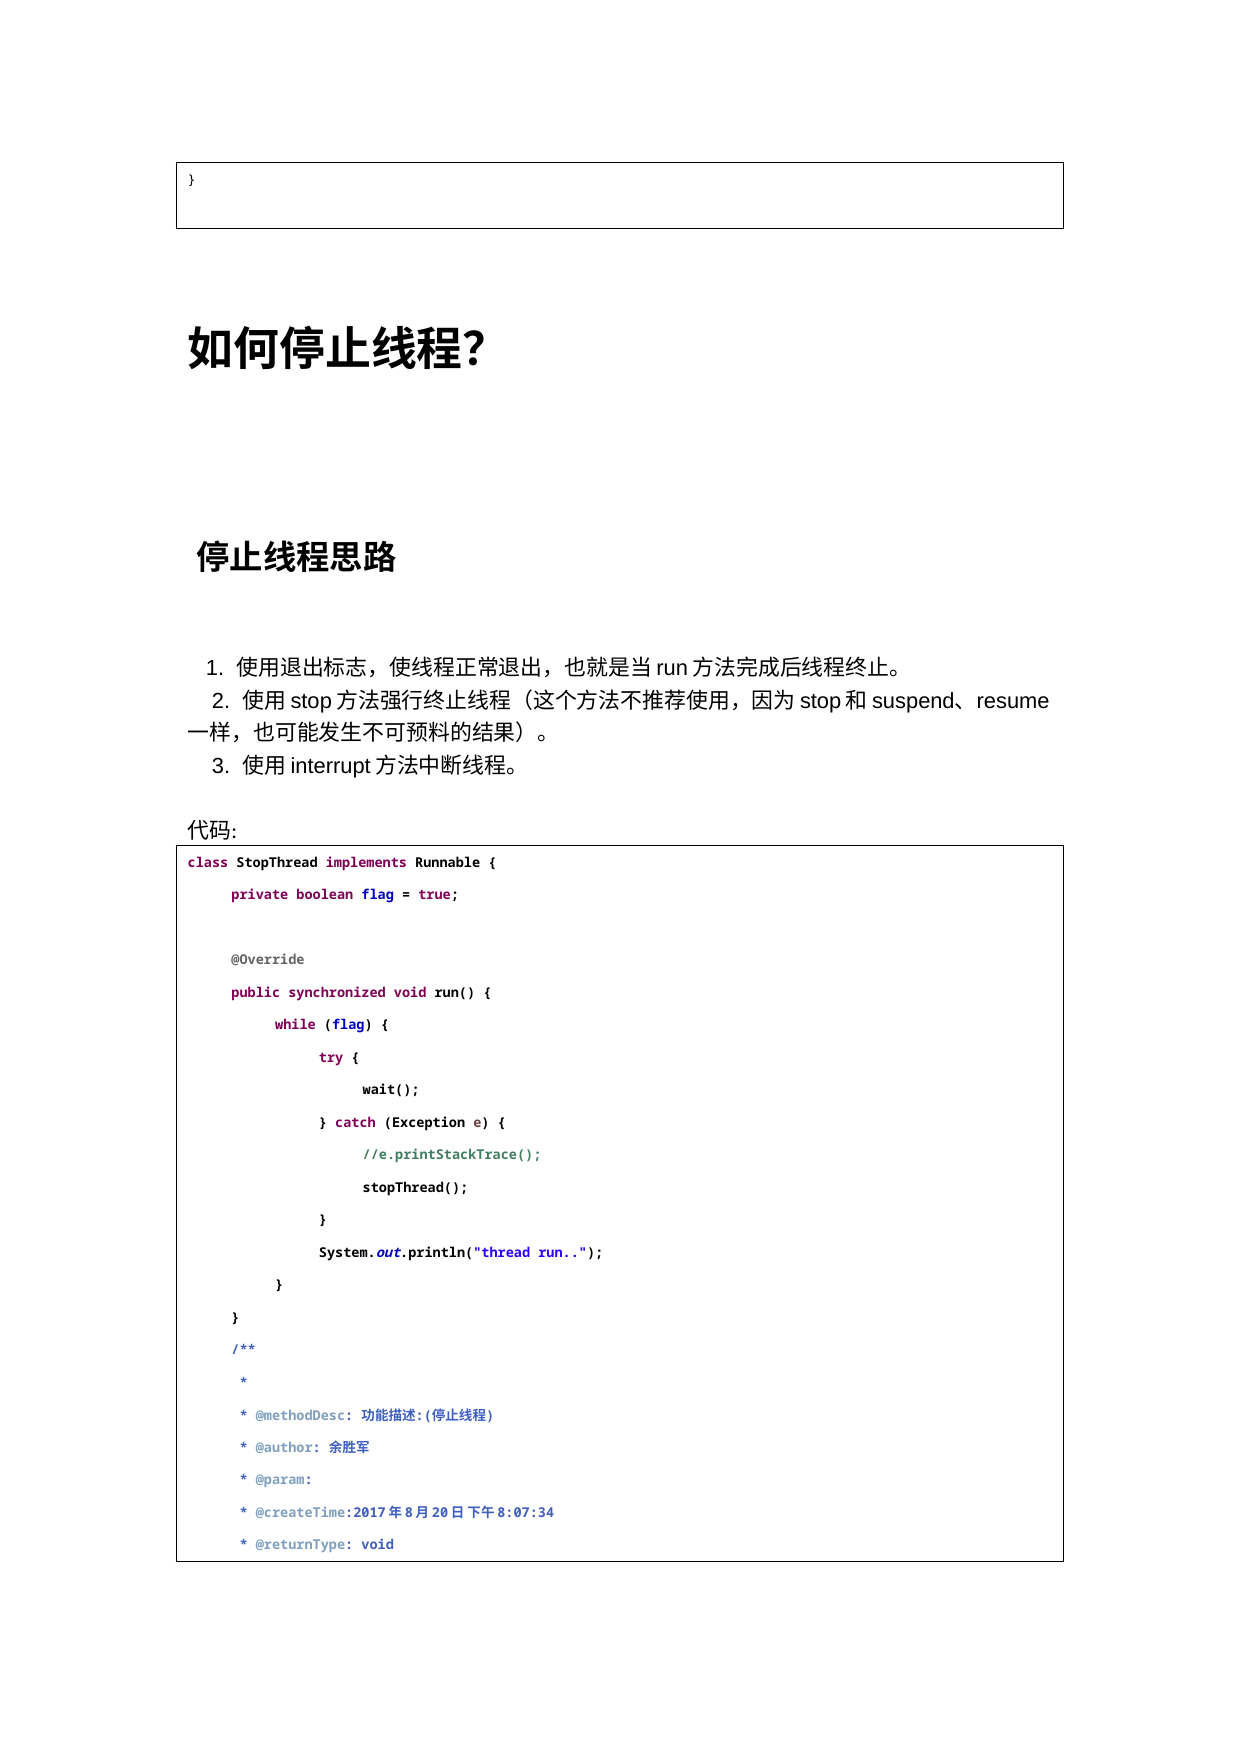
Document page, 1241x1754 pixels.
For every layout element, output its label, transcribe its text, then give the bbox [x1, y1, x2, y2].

text 代码: [187, 812, 1053, 845]
subtitle 停止线程思路 [187, 522, 1053, 587]
text 3. 使用interrupt方法中断线程。 [187, 747, 1053, 780]
text 2. 使用stop方法强行终止线程（这个方法不推荐使用，因为stop和suspend、resume一样，也可能发生不可预料的结果）。 [187, 682, 1053, 747]
text 1. 使用退出标志，使线程正常退出，也就是当run方法完成后线程终止。 [187, 650, 1053, 682]
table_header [177, 163, 1063, 228]
subtitle 如何停止线程？ [187, 297, 1053, 394]
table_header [177, 846, 1063, 1561]
